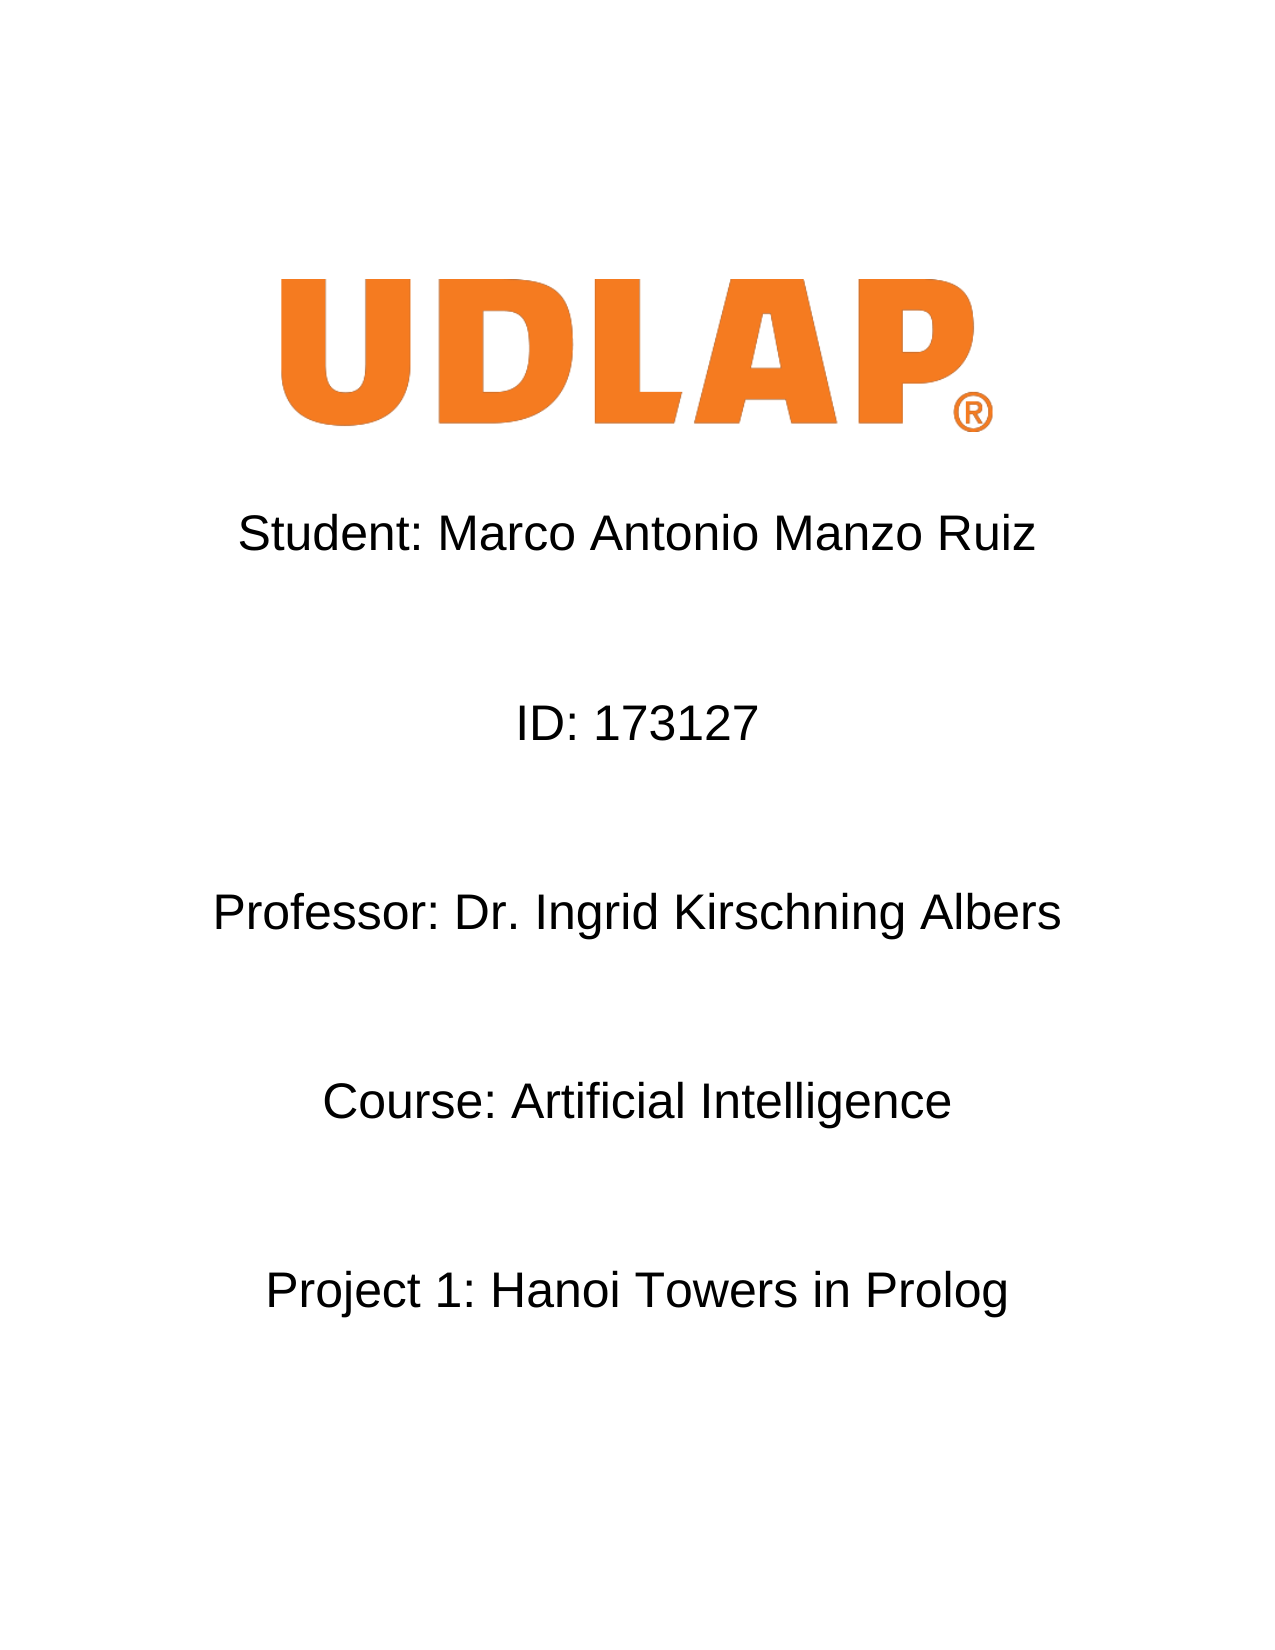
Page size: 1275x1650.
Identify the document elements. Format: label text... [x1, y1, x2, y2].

text ID: 173127 [177, 693, 1098, 751]
text Course: Artificial Intelligence [177, 1071, 1098, 1129]
text Project 1: Hanoi Towers in Prolog [177, 1261, 1098, 1318]
picture [281, 279, 994, 432]
text Student: Marco Antonio Manzo Ruiz [177, 504, 1098, 561]
text Professor: Dr. Ingrid Kirschning Albers [177, 882, 1098, 940]
